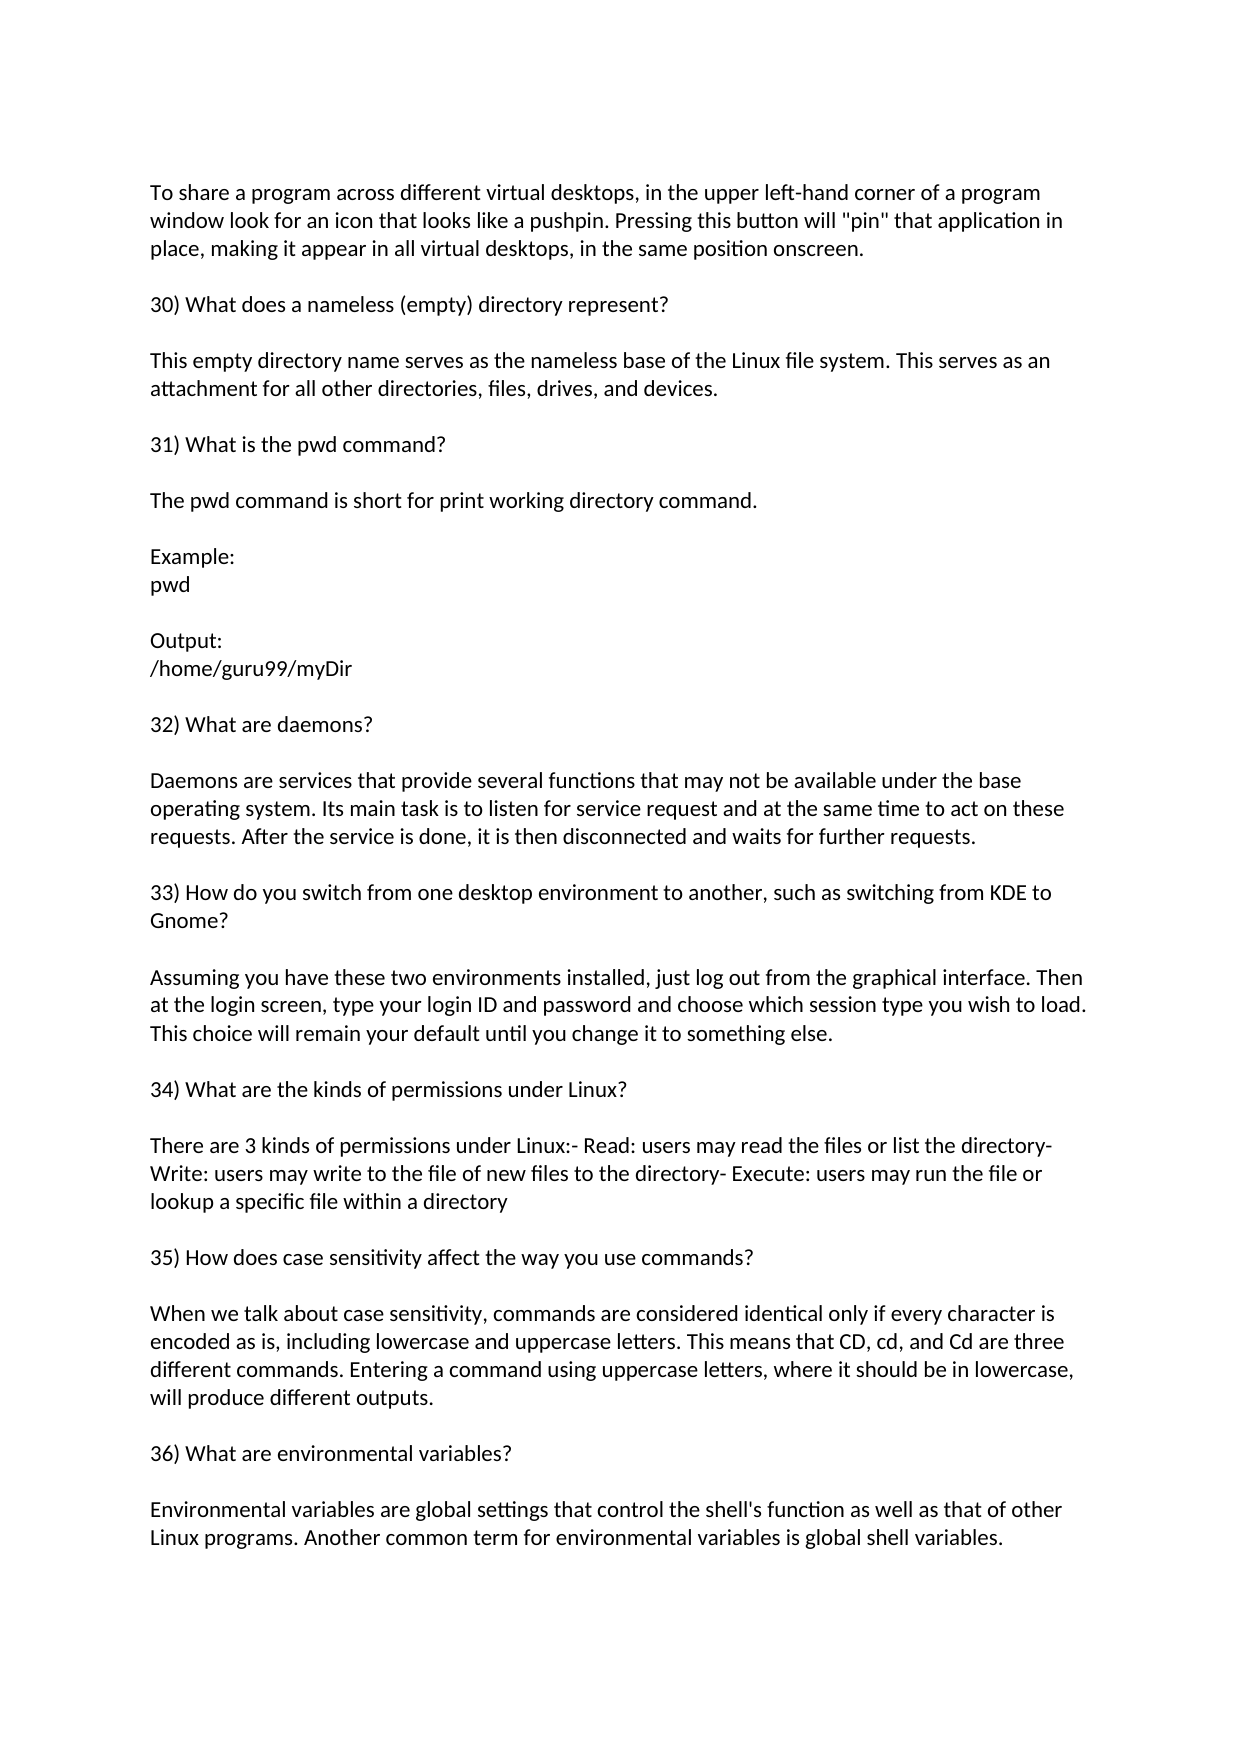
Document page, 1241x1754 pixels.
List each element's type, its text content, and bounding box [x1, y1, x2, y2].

text 34) What are the kinds of permissions under Linux? [150, 1075, 1090, 1103]
text 30) What does a nameless (empty) directory represent? [150, 290, 1090, 318]
text Example: [150, 542, 1090, 570]
text There are 3 kinds of permissions under Linux:- Read: users may read the files or list the directory- Write: users may write to the file of new files to the directory- Execute: users may run the file or lookup a specific file within a directory [150, 1131, 1090, 1215]
text The pwd command is short for print working directory command. [150, 486, 1090, 514]
text pwd [150, 570, 1090, 598]
text Assuming you have these two environments installed, just log out from the graphical interface. Then at the login screen, type your login ID and password and choose which session type you wish to load. This choice will remain your default until you change it to something else. [150, 963, 1090, 1047]
text Daemons are services that provide several functions that may not be available under the base operating system. Its main task is to listen for service request and at the same time to act on these requests. After the service is done, it is then disconnected and waits for further requests. [150, 766, 1090, 851]
text 33) How do you switch from one desktop environment to another, such as switching from KDE to Gnome? [150, 878, 1090, 934]
text To share a program across different virtual desktops, in the upper left-hand corner of a program window look for an icon that looks like a pushpin. Pressing this button will "pin" that application in place, making it appear in all virtual desktops, in the same position onscreen. [150, 178, 1090, 262]
text /home/guru99/myDir [150, 654, 1090, 682]
text This empty directory name serves as the nameless base of the Linux file system. This serves as an attachment for all other directories, files, drives, and devices. [150, 346, 1090, 402]
text 32) What are daemons? [150, 710, 1090, 738]
text When we talk about case sensitivity, commands are considered identical only if every character is encoded as is, including lowercase and uppercase letters. This means that CD, cd, and Cd are three different commands. Entering a command using uppercase letters, where it should be in lowercase, will produce different outputs. [150, 1299, 1090, 1411]
text Environmental variables are global settings that control the shell's function as well as that of other Linux programs. Another common term for environmental variables is global shell variables. [150, 1495, 1090, 1551]
text 31) What is the pwd command? [150, 430, 1090, 458]
text 35) How does case sensitivity affect the way you use commands? [150, 1243, 1090, 1271]
text Output: [150, 626, 1090, 654]
text 36) What are environmental variables? [150, 1439, 1090, 1467]
